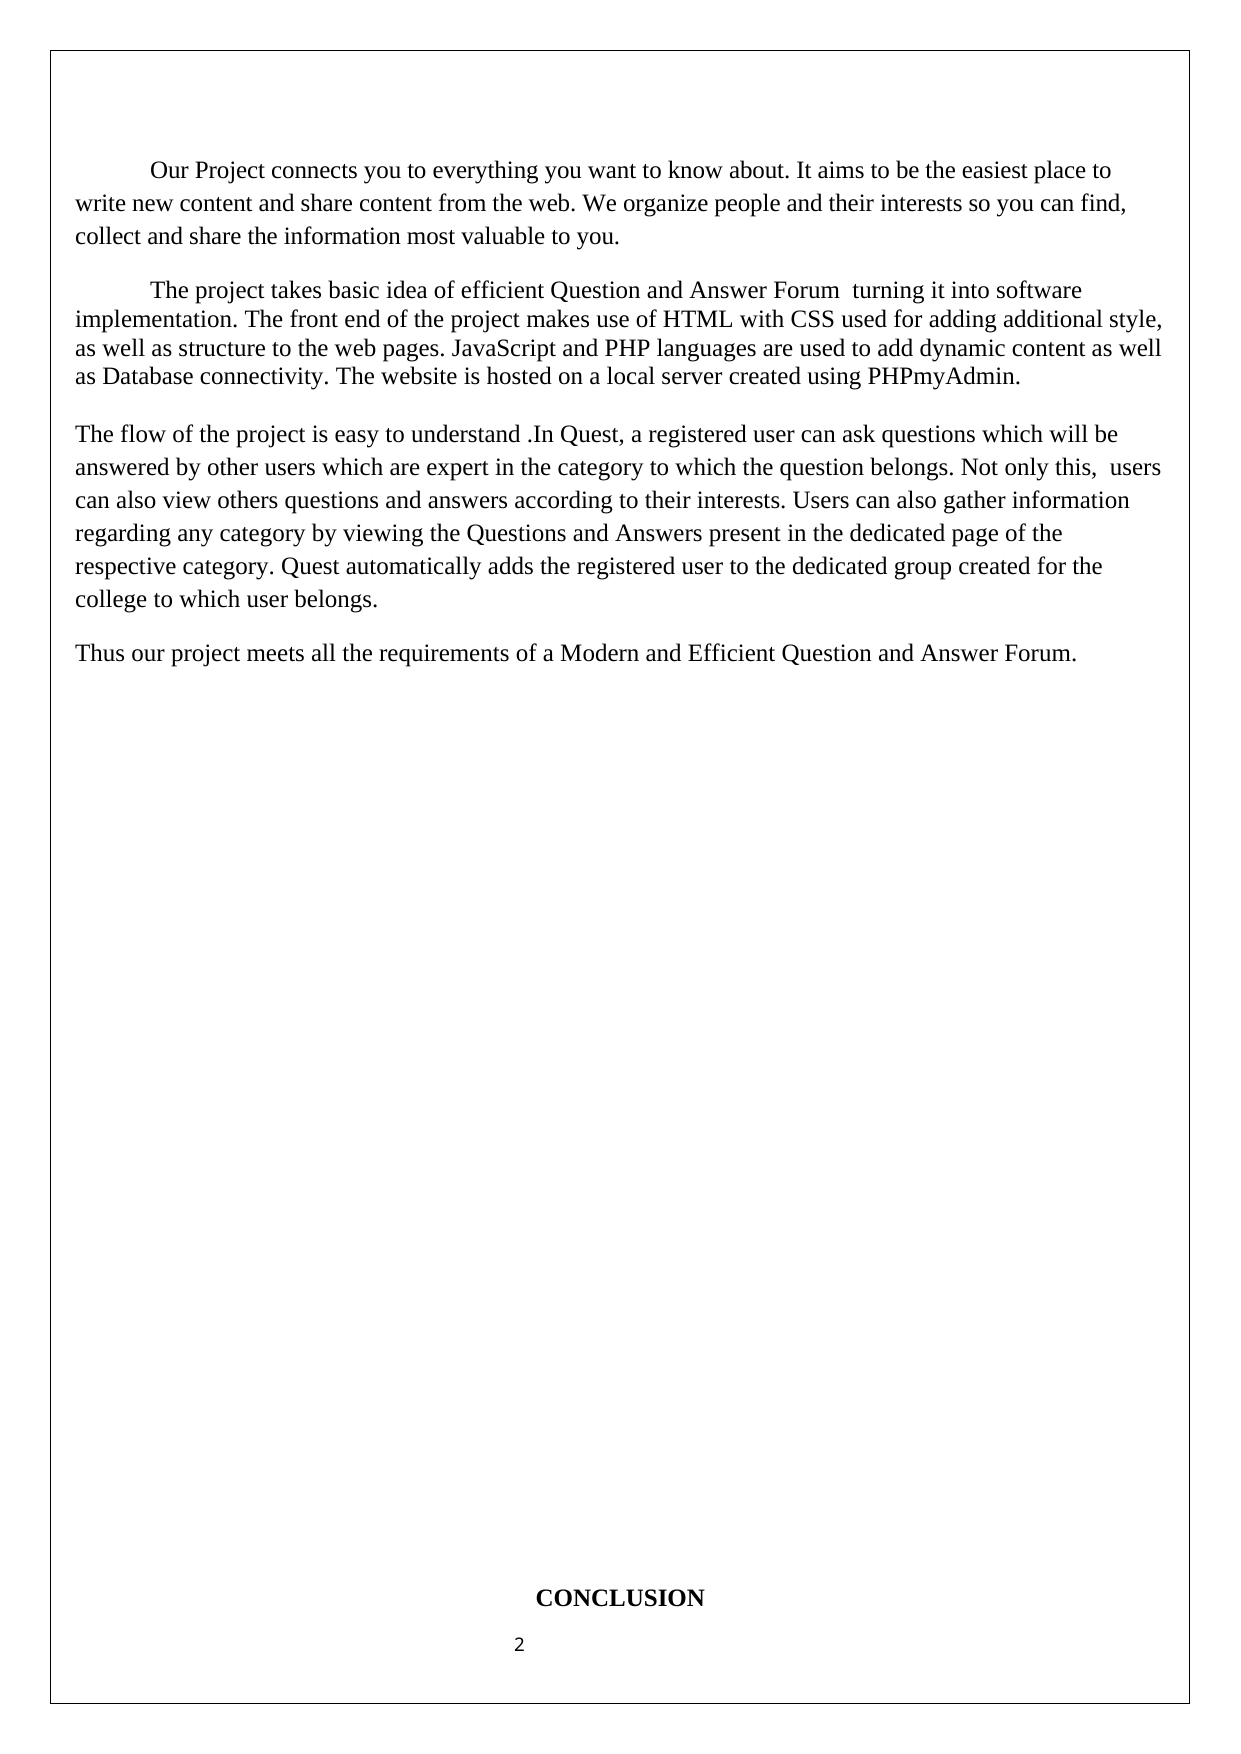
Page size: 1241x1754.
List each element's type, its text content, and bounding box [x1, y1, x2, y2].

text Thus our project meets all the requirements of a Modern and Efficient Question and Answer Forum. [75, 638, 1165, 667]
text Our Project connects you to everything you want to know about. It aims to be the easiest place to write new content and share content from the web. We organize people and their interests so you can find, collect and share the information most valuable to you. [75, 155, 1165, 250]
text The project takes basic idea of efficient Question and Answer Forum turning it into software implementation. The front end of the project makes use of HTML with CSS used for adding additional style, as well as structure to the web pages. JavaScript and PHP languages are used to add dynamic content as well as Database connectivity. The website is hosted on a local server created using PHPmyAdmin. [75, 275, 1165, 390]
text The flow of the project is easy to understand .In Quest, a registered user can ask questions which will be answered by other users which are expert in the category to which the question belongs. Not only this, users can also view others questions and answers according to their interests. Users can also gather information regarding any category by viewing the Questions and Answers present in the dedicated page of the respective category. Quest automatically adds the registered user to the dedicated group created for the college to which user belongs. [75, 419, 1165, 613]
text CONCLUSION [75, 1583, 1165, 1612]
